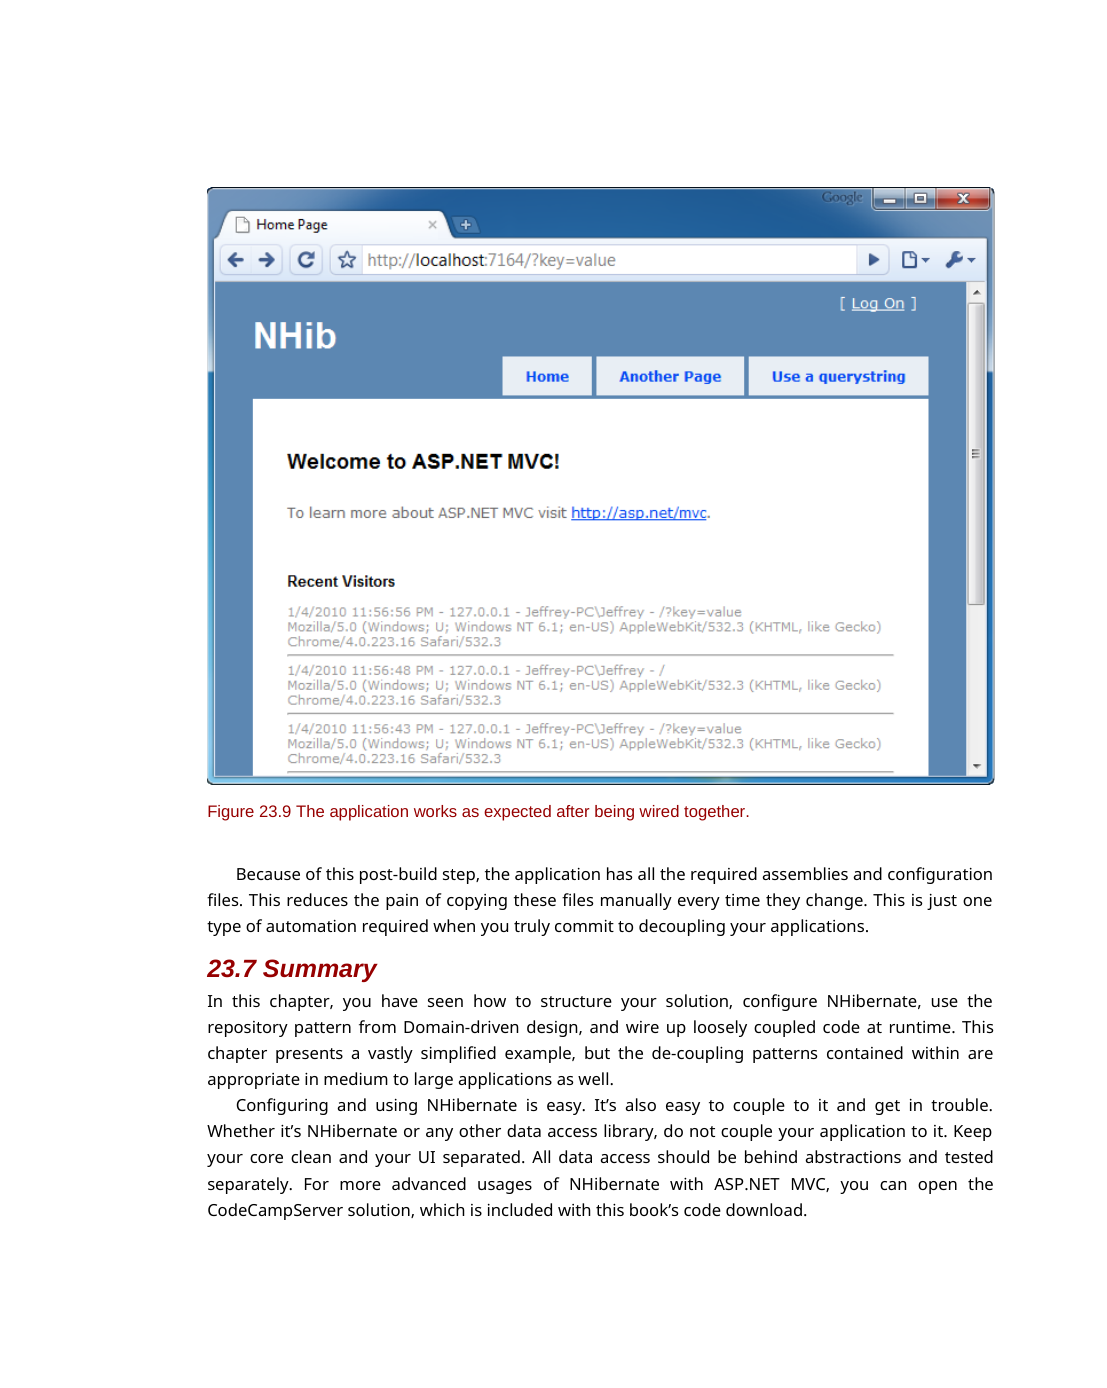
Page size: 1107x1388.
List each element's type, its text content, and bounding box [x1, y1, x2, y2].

picture [207, 187, 995, 785]
text Because of this post-build step, the application has all the required assemblies and configuration files. This reduces the pain of copying these files manually every time they change. This is just one type of automation required when you truly commit to decoupling your applications. [207, 859, 994, 937]
text Figure 23.9 The application works as expected after being wired together. [207, 801, 994, 822]
text In this chapter, you have seen how to structure your solution, configure NHibernate, use the repository pattern from Domain-driven design, and wire up loosely coupled code at runtime. This chapter presents a vastly simplified example, but the de-coupling patterns contained within are appropriate in medium to large applications as well. [207, 987, 994, 1091]
text 23.7 Summary [207, 954, 994, 983]
text Configuring and using NHibernate is easy. It’s also easy to couple to it and get in trouble. Whether it’s NHibernate or any other data access library, do not couple your application to it. Keep your core clean and your UI separated. All data access should be behind abstractions and tested separately. For more advanced usages of NHibernate with ASP.NET MVC, you can open the CodeCampServer solution, which is included with this book’s code download. [207, 1091, 994, 1221]
